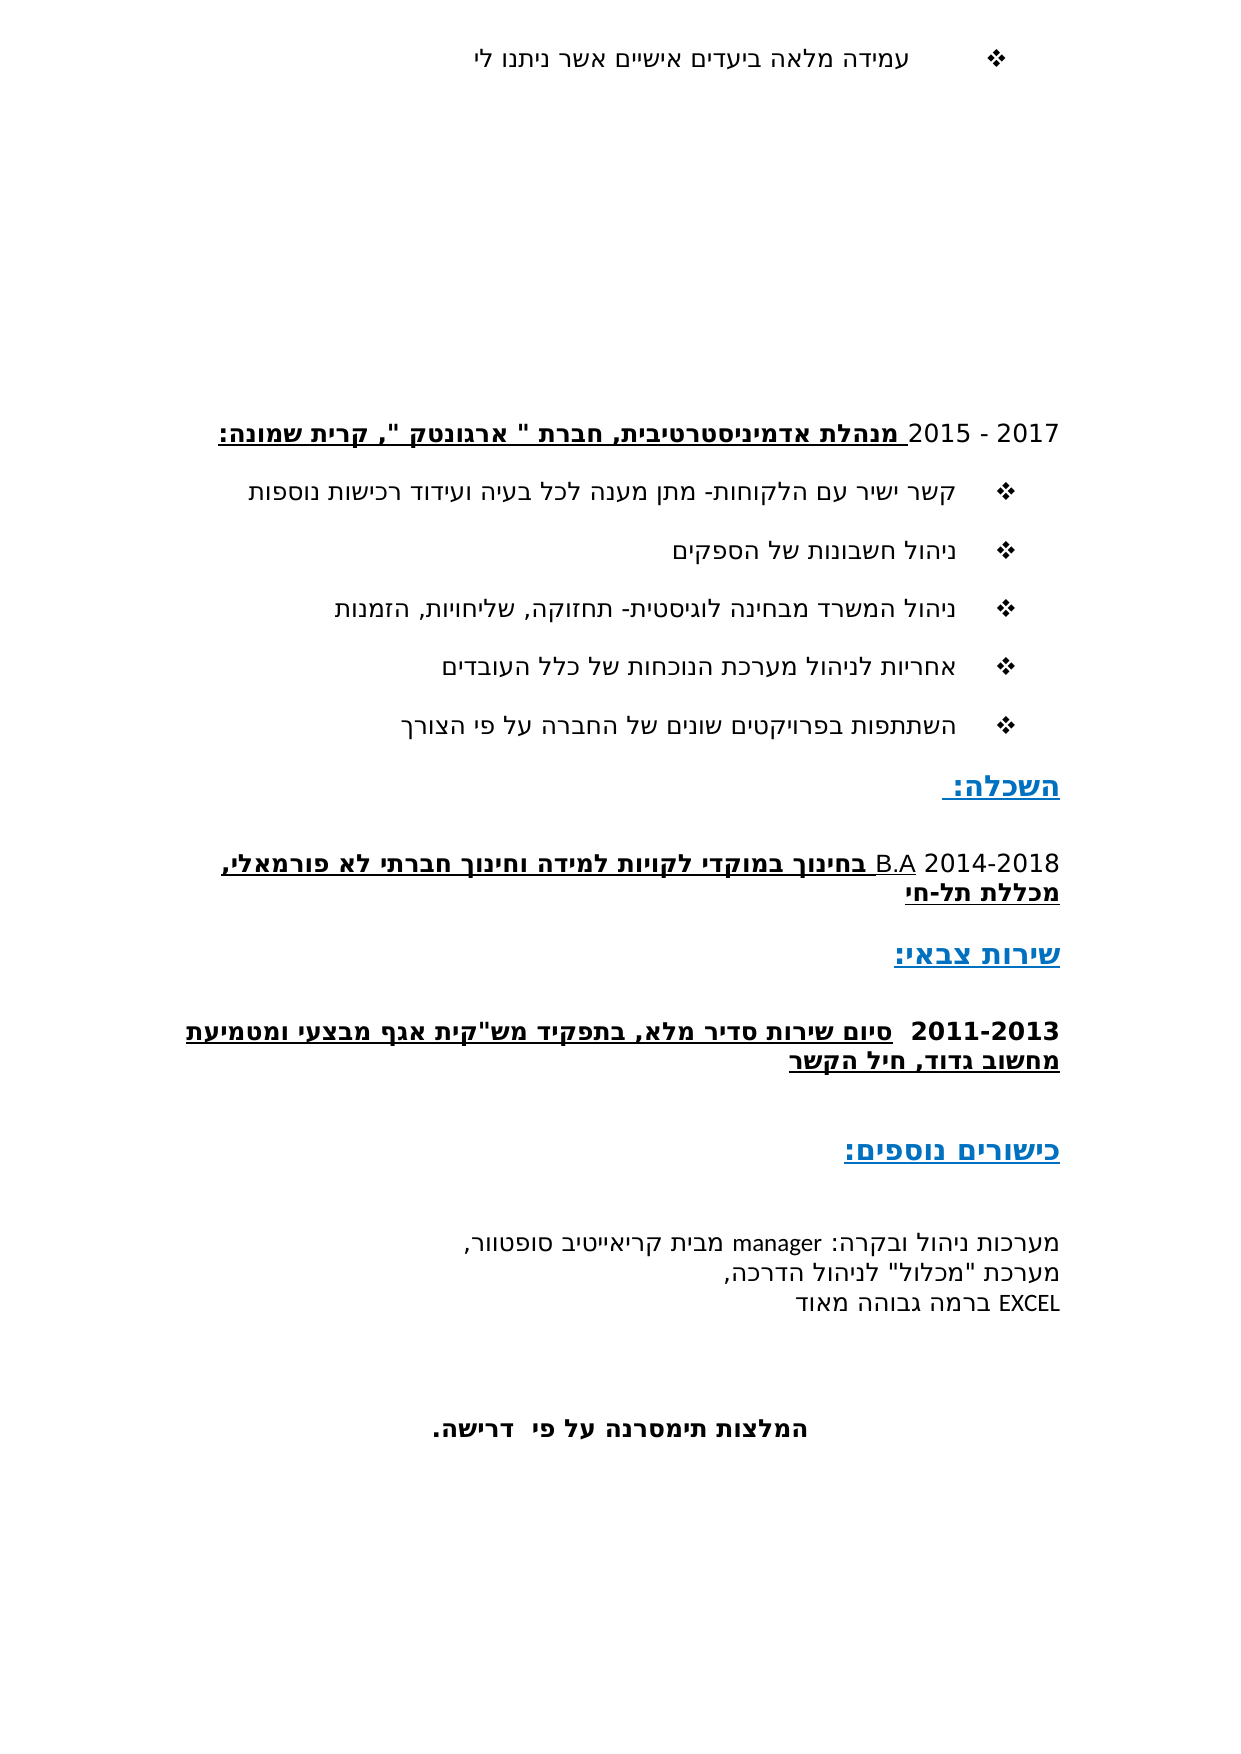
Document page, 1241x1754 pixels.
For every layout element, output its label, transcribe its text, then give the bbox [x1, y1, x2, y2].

list קשר ישיר עם הלקוחות- מתן מענה לכל בעיה ועידוד רכישות נוספות [180, 477, 994, 507]
text שירות צבאי: [180, 937, 1060, 971]
text 2017 - 2015 מנהלת אדמיניסטרטיבית, חברת " ארגונטק ", קרית שמונה: [180, 419, 1060, 448]
text EXCEL ברמה גבוהה מאוד [105, 1287, 1132, 1318]
text 2011-2013 סיום שירות סדיר מלא, בתפקיד מש"קית אגף מבצעי ומטמיעת מחשוב גדוד, חיל הקשר [180, 1017, 1060, 1075]
text כישורים נוספים: [180, 1133, 1060, 1167]
text מערכות ניהול ובקרה: manager מבית קריאייטיב סופטוור, [180, 1227, 1060, 1258]
list השתתפות בפרויקטים שונים של החברה על פי הצורך [180, 711, 994, 740]
list ניהול חשבונות של הספקים [180, 536, 994, 565]
list אחריות לניהול מערכת הנוכחות של כלל העובדים [180, 652, 994, 682]
list עמידה מלאה ביעדים אישיים אשר ניתנו לי [121, 44, 985, 73]
text מערכת "מכלול" לניהול הדרכה, [180, 1258, 1060, 1287]
text המלצות תימסרנה על פי דרישה. [180, 1414, 1060, 1444]
text 2014-2018 B.A בחינוך במוקדי לקויות למידה וחינוך חברתי לא פורמאלי, מכללת תל-חי [180, 849, 1060, 908]
text השכלה: [180, 769, 1060, 803]
list ניהול המשרד מבחינה לוגיסטית- תחזוקה, שליחויות, הזמנות [180, 594, 994, 623]
